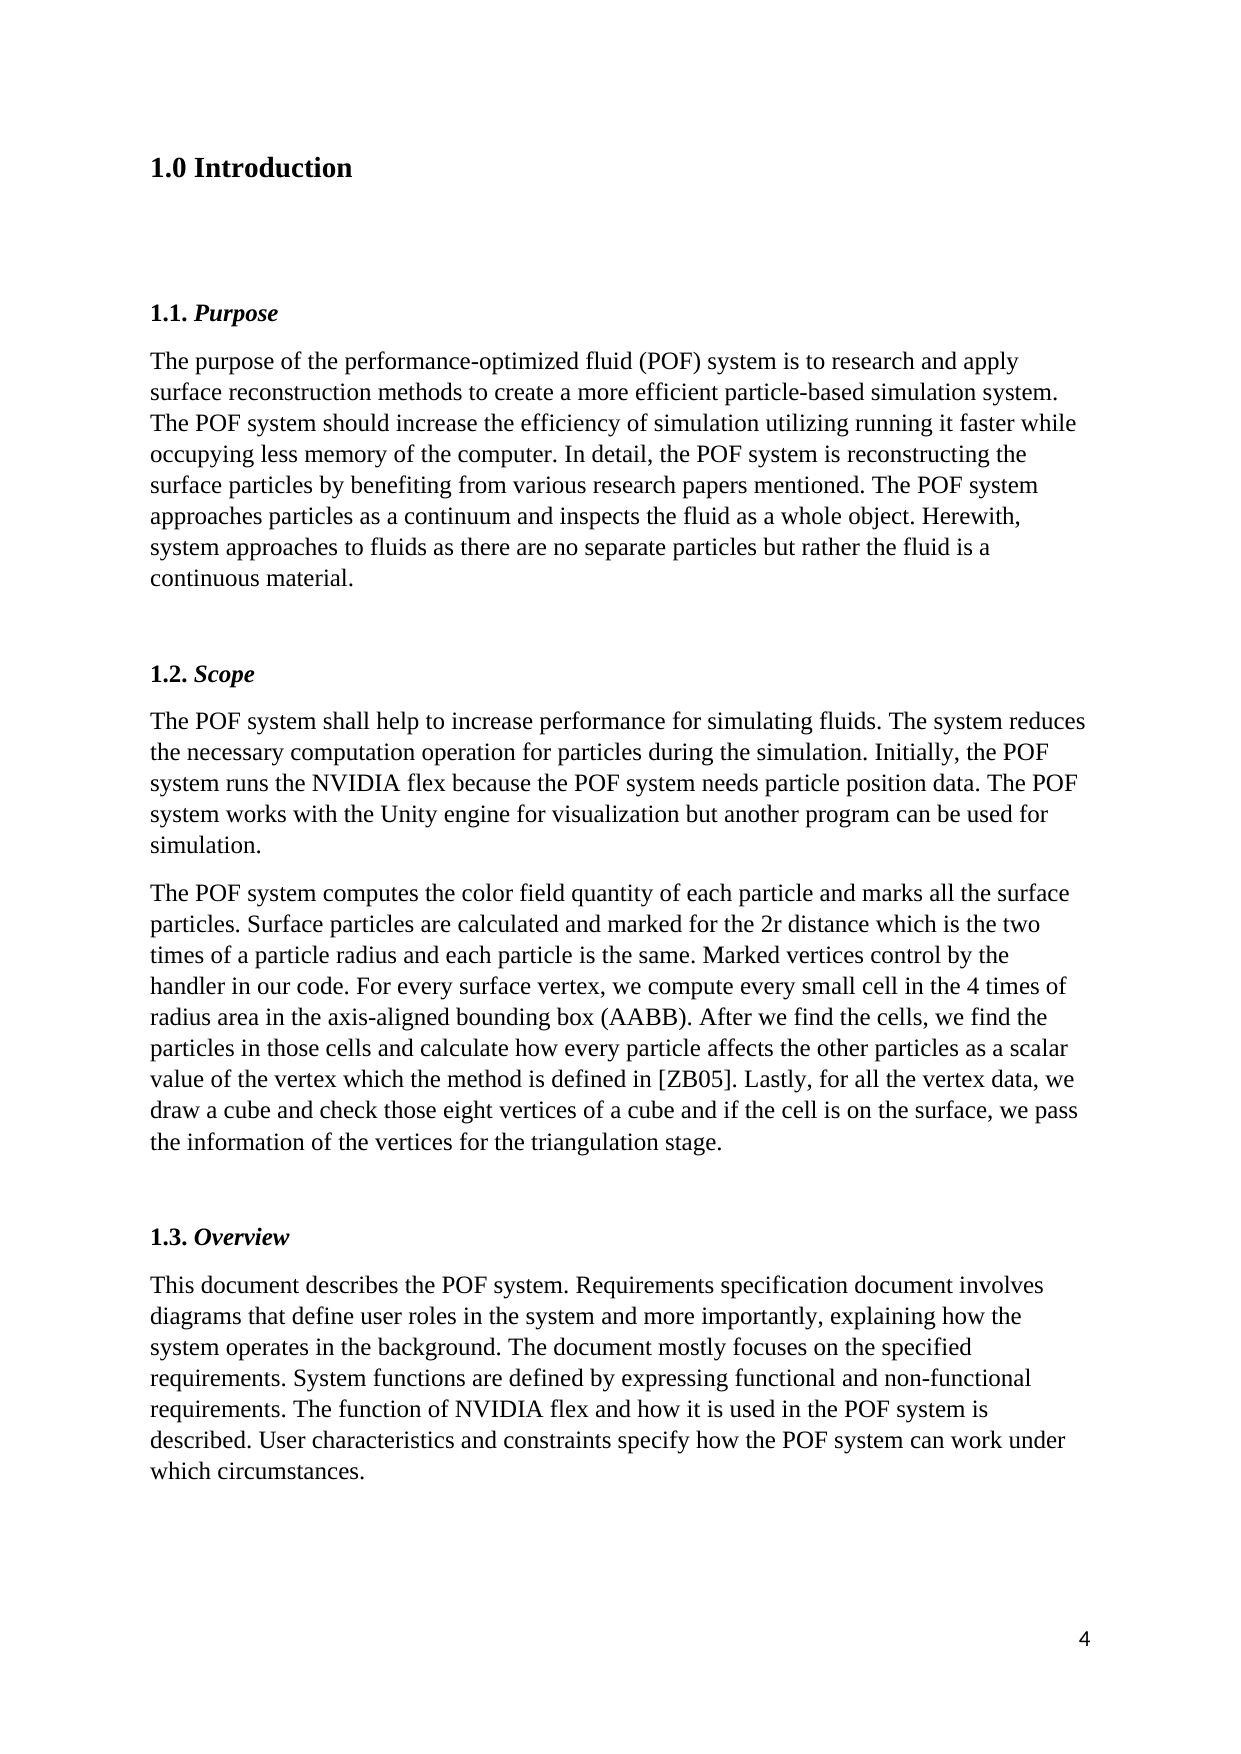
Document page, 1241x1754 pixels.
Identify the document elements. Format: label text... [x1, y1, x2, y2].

text The POF system shall help to increase performance for simulating fluids. The system reduces the necessary computation operation for particles during the simulation. Initially, the POF system runs the NVIDIA flex because the POF system needs particle position data. The POF system works with the Unity engine for visualization but another program can be used for simulation. [150, 706, 1090, 859]
text The POF system computes the color field quantity of each particle and marks all the surface particles. Surface particles are calculated and marked for the 2r distance which is the two times of a particle radius and each particle is the same. Marked vertices control by the handler in our code. For every surface vertex, we compute every small cell in the 4 times of radius area in the axis-aligned bounding box (AABB). After we find the cells, we find the particles in those cells and calculate how every particle affects the other particles as a scalar value of the vertex which the method is defined in [ZB05]. Lastly, for all the vertex data, we draw a cube and check those eight vertices of a cube and if the cell is on the surface, we pass the information of the vertices for the triangulation stage. [150, 878, 1090, 1155]
text The purpose of the performance-optimized fluid (POF) system is to research and apply surface reconstruction methods to create a more efficient particle-based simulation system. The POF system should increase the efficiency of simulation utilizing running it faster while occupying less memory of the computer. In detail, the POF system is reconstructing the surface particles by benefiting from various research papers mentioned. The POF system approaches particles as a continuum and inspects the fluid as a whole object. Herewith, system approaches to fluids as there are no separate particles but rather the fluid is a continuous material. [150, 346, 1090, 592]
text 1.3. Overview [150, 1222, 1090, 1251]
text 1.1. Purpose [150, 298, 1090, 327]
text This document describes the POF system. Requirements specification document involves diagrams that define user roles in the system and more importantly, explaining how the system operates in the background. The document mostly focuses on the specified requirements. System functions are defined by expressing functional and non-functional requirements. The function of NVIDIA flex and how it is used in the POF system is described. User characteristics and constraints specify how the POF system can work under which circumstances. [150, 1270, 1090, 1485]
text 1.2. Scope [150, 659, 1090, 687]
text 1.0 Introduction [150, 150, 1090, 183]
